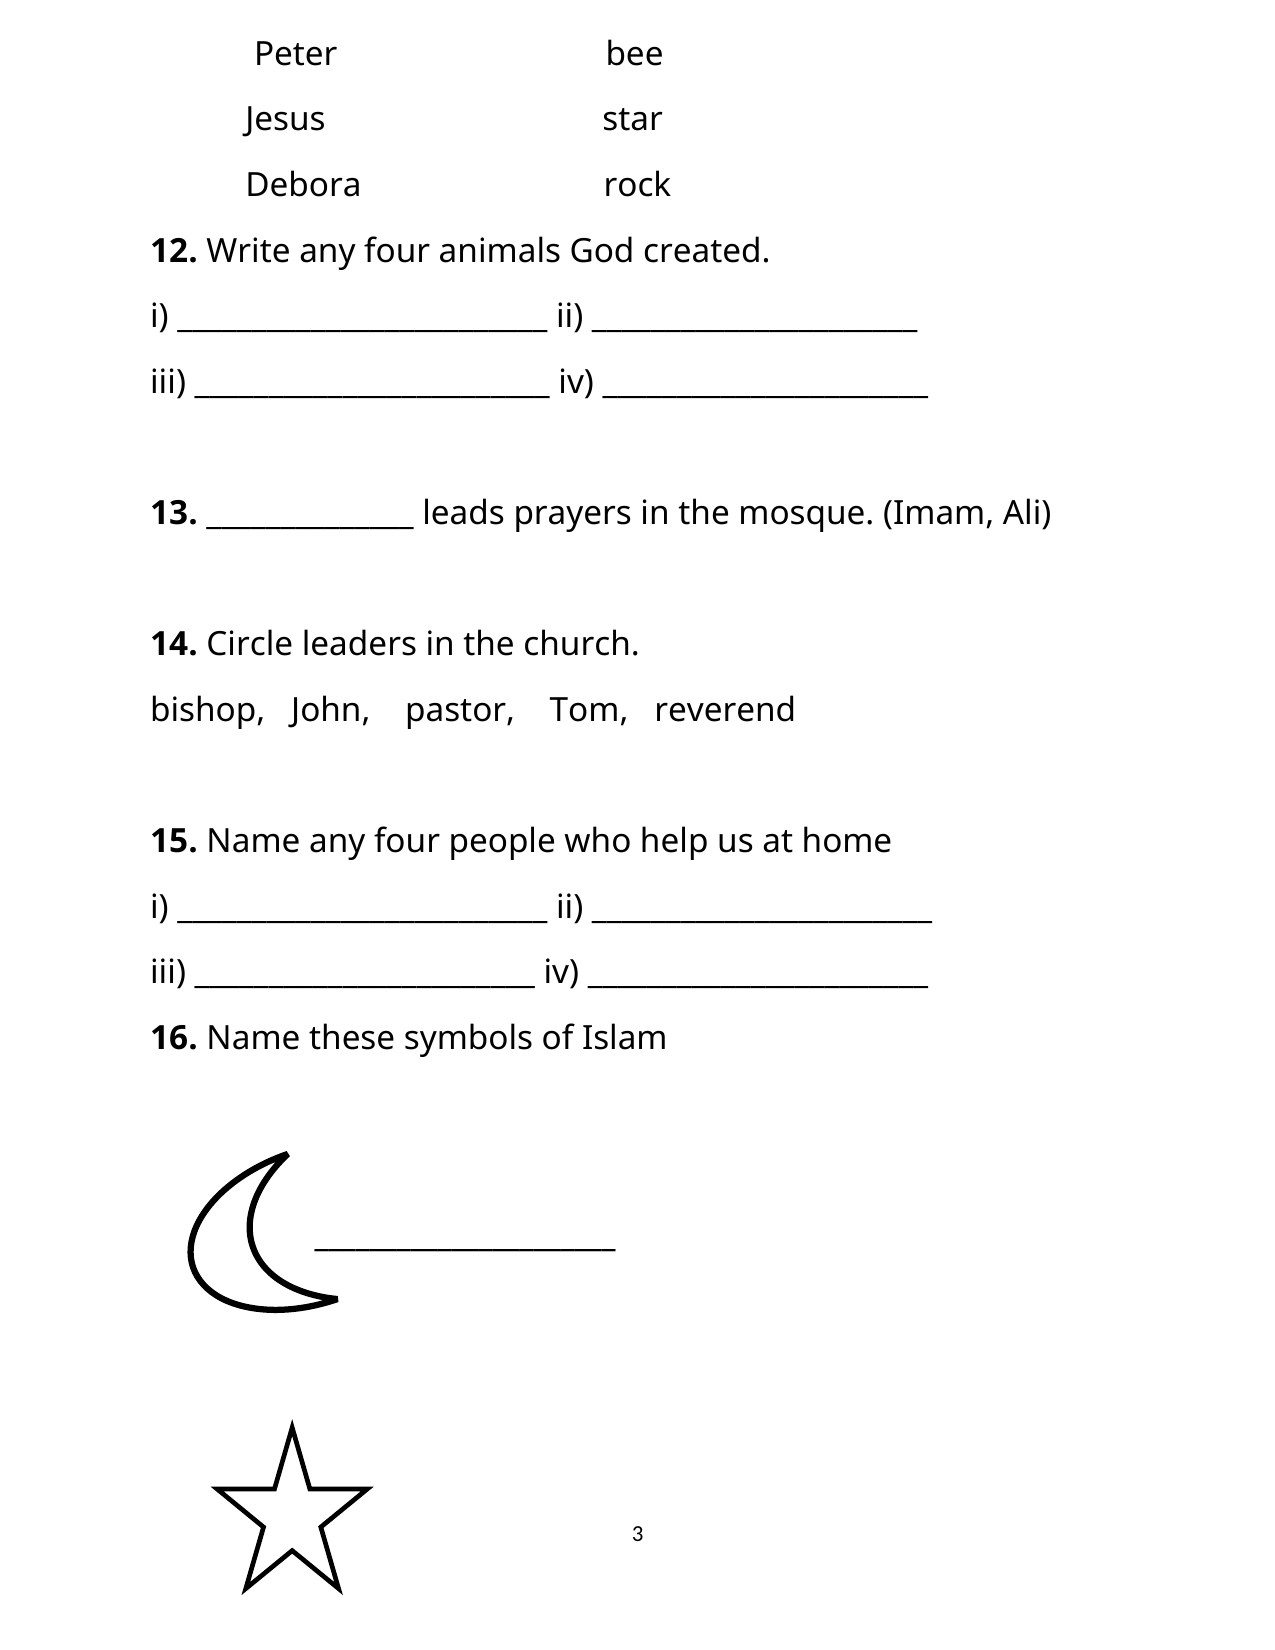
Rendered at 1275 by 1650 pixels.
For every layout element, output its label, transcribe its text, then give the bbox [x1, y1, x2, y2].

text bishop, John, pastor, Tom, reverend [150, 686, 1125, 731]
text Jesus star [150, 95, 1125, 141]
text 12. Write any four animals God created. [150, 226, 1125, 272]
text 16. Name these symbols of Islam [150, 1014, 1125, 1059]
text iii) ________________________ iv) ______________________ [150, 358, 1125, 403]
text 14. Circle leaders in the church. [150, 620, 1125, 666]
text Debora rock [150, 161, 1125, 206]
text i) _________________________ ii) ______________________ [150, 292, 1125, 337]
text i) _________________________ ii) _______________________ [150, 883, 1125, 928]
text Peter bee [150, 29, 1125, 75]
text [150, 1211, 1125, 1256]
text 13. ______________ leads prayers in the mosque. (Imam, Ali) [150, 489, 1125, 534]
text 15. Name any four people who help us at home [150, 817, 1125, 862]
text iii) _______________________ iv) _______________________ [150, 948, 1125, 994]
